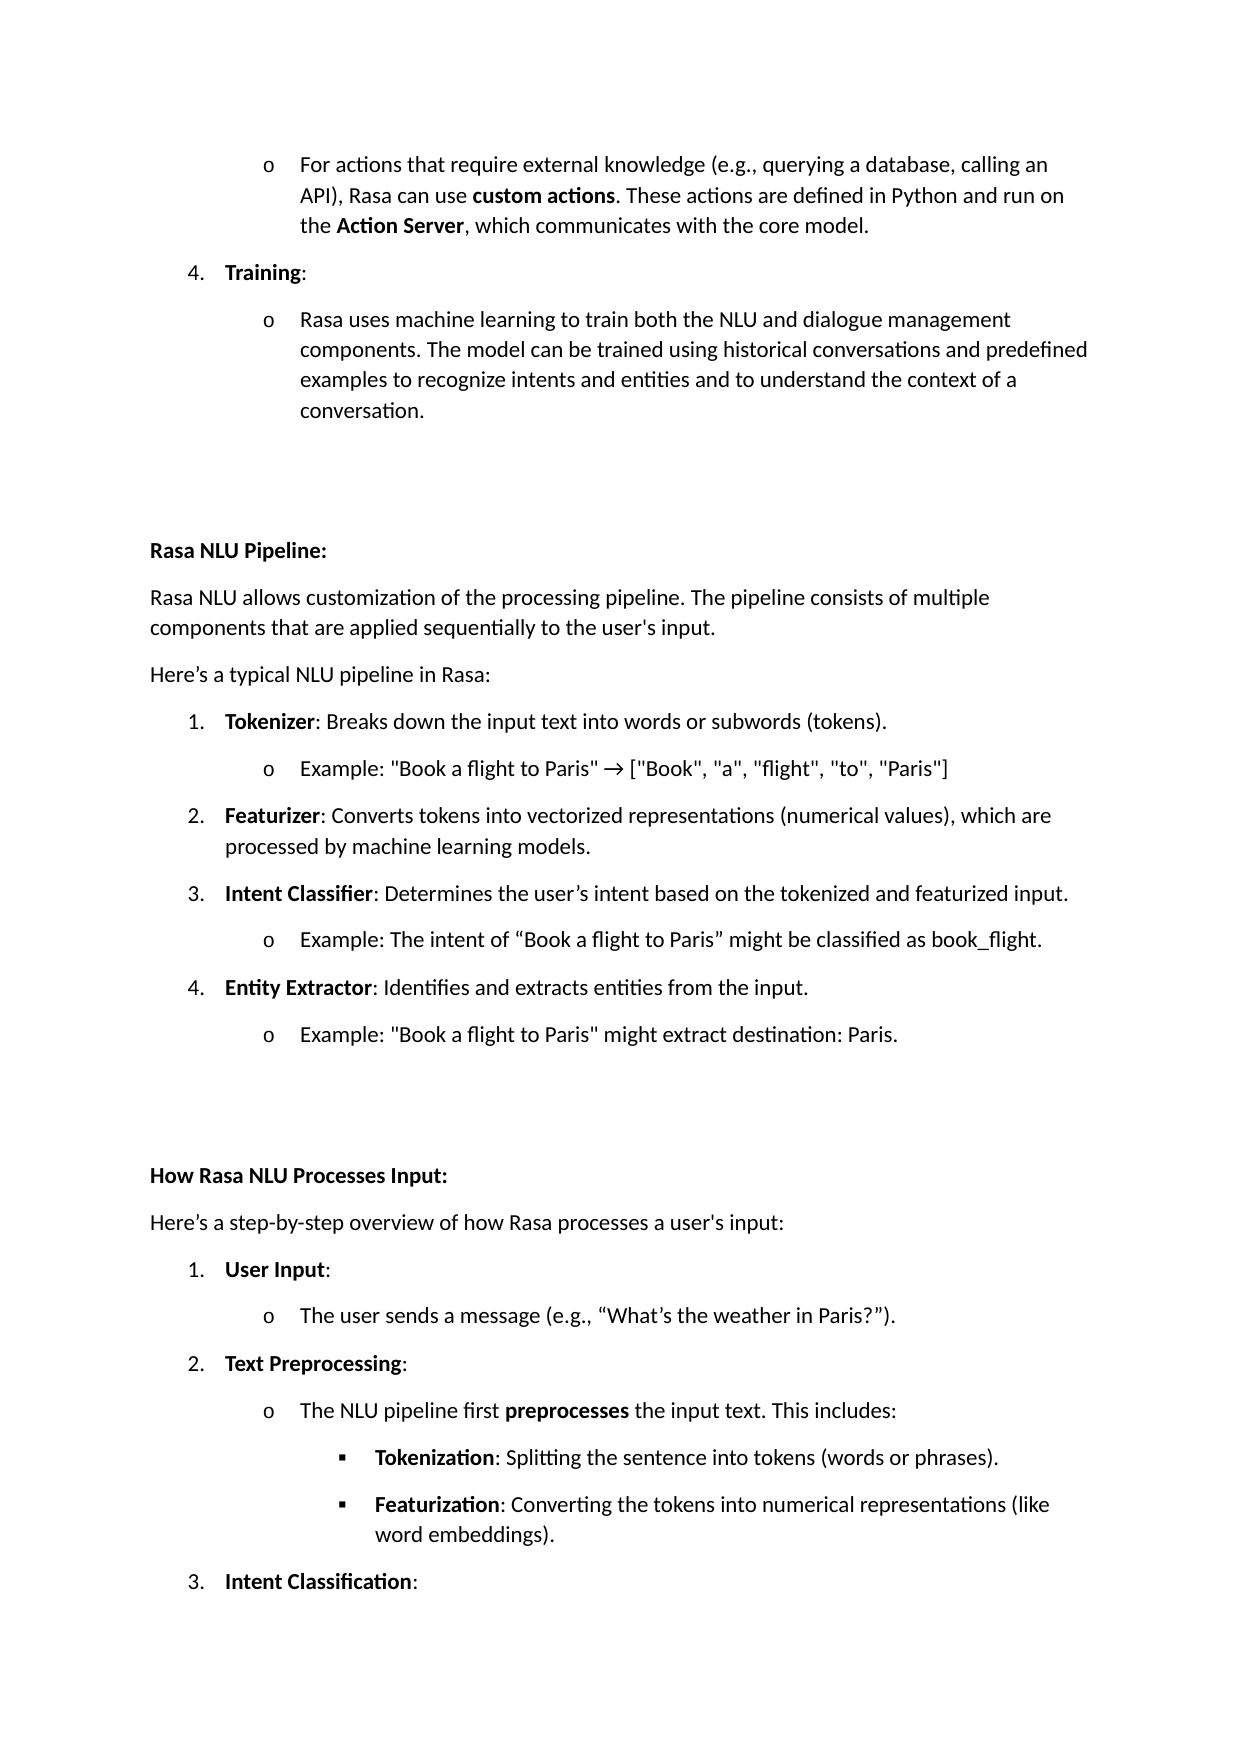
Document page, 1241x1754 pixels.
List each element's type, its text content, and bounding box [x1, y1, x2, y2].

list Featurization: Converting the tokens into numerical representations (like word embeddings). [337, 1490, 1090, 1548]
list Rasa uses machine learning to train both the NLU and dialogue management components. The model can be trained using historical conversations and predefined examples to recognize intents and entities and to understand the context of a conversation. [262, 305, 1090, 424]
list Intent Classification: [187, 1567, 1090, 1595]
list Example: "Book a flight to Paris" might extract destination: Paris. [262, 1020, 1090, 1048]
list Text Preprocessing: [187, 1349, 1090, 1377]
list For actions that require external knowledge (e.g., querying a database, calling an API), Rasa can use custom actions. These actions are defined in Python and run on the Action Server, which communicates with the core model. [262, 150, 1090, 239]
list Example: The intent of “Book a flight to Paris” might be classified as book_flight. [262, 926, 1090, 954]
list Featurizer: Converts tokens into vectorized representations (numerical values), which are processed by machine learning models. [187, 802, 1090, 860]
list Tokenization: Splitting the sentence into tokens (words or phrases). [337, 1443, 1090, 1471]
list Intent Classifier: Determines the user’s intent based on the tokenized and featurized input. [187, 879, 1090, 907]
text Rasa NLU allows customization of the processing pipeline. The pipeline consists of multiple components that are applied sequentially to the user's input. [150, 583, 1090, 642]
list Tokenizer: Breaks down the input text into words or subwords (tokens). [187, 707, 1090, 735]
list Example: "Book a flight to Paris" → ["Book", "a", "flight", "to", "Paris"] [262, 754, 1090, 783]
text Rasa NLU Pipeline: [150, 536, 1090, 564]
list The NLU pipeline first preprocesses the input text. This includes: [262, 1396, 1090, 1424]
text Here’s a typical NLU pipeline in Rasa: [150, 660, 1090, 688]
list The user sends a message (e.g., “What’s the weather in Paris?”). [262, 1302, 1090, 1330]
list User Input: [187, 1255, 1090, 1283]
text How Rasa NLU Processes Input: [150, 1161, 1090, 1189]
list Training: [187, 258, 1090, 286]
text Here’s a step-by-step overview of how Rasa processes a user's input: [150, 1208, 1090, 1236]
list Entity Extractor: Identifies and extracts entities from the input. [187, 973, 1090, 1001]
